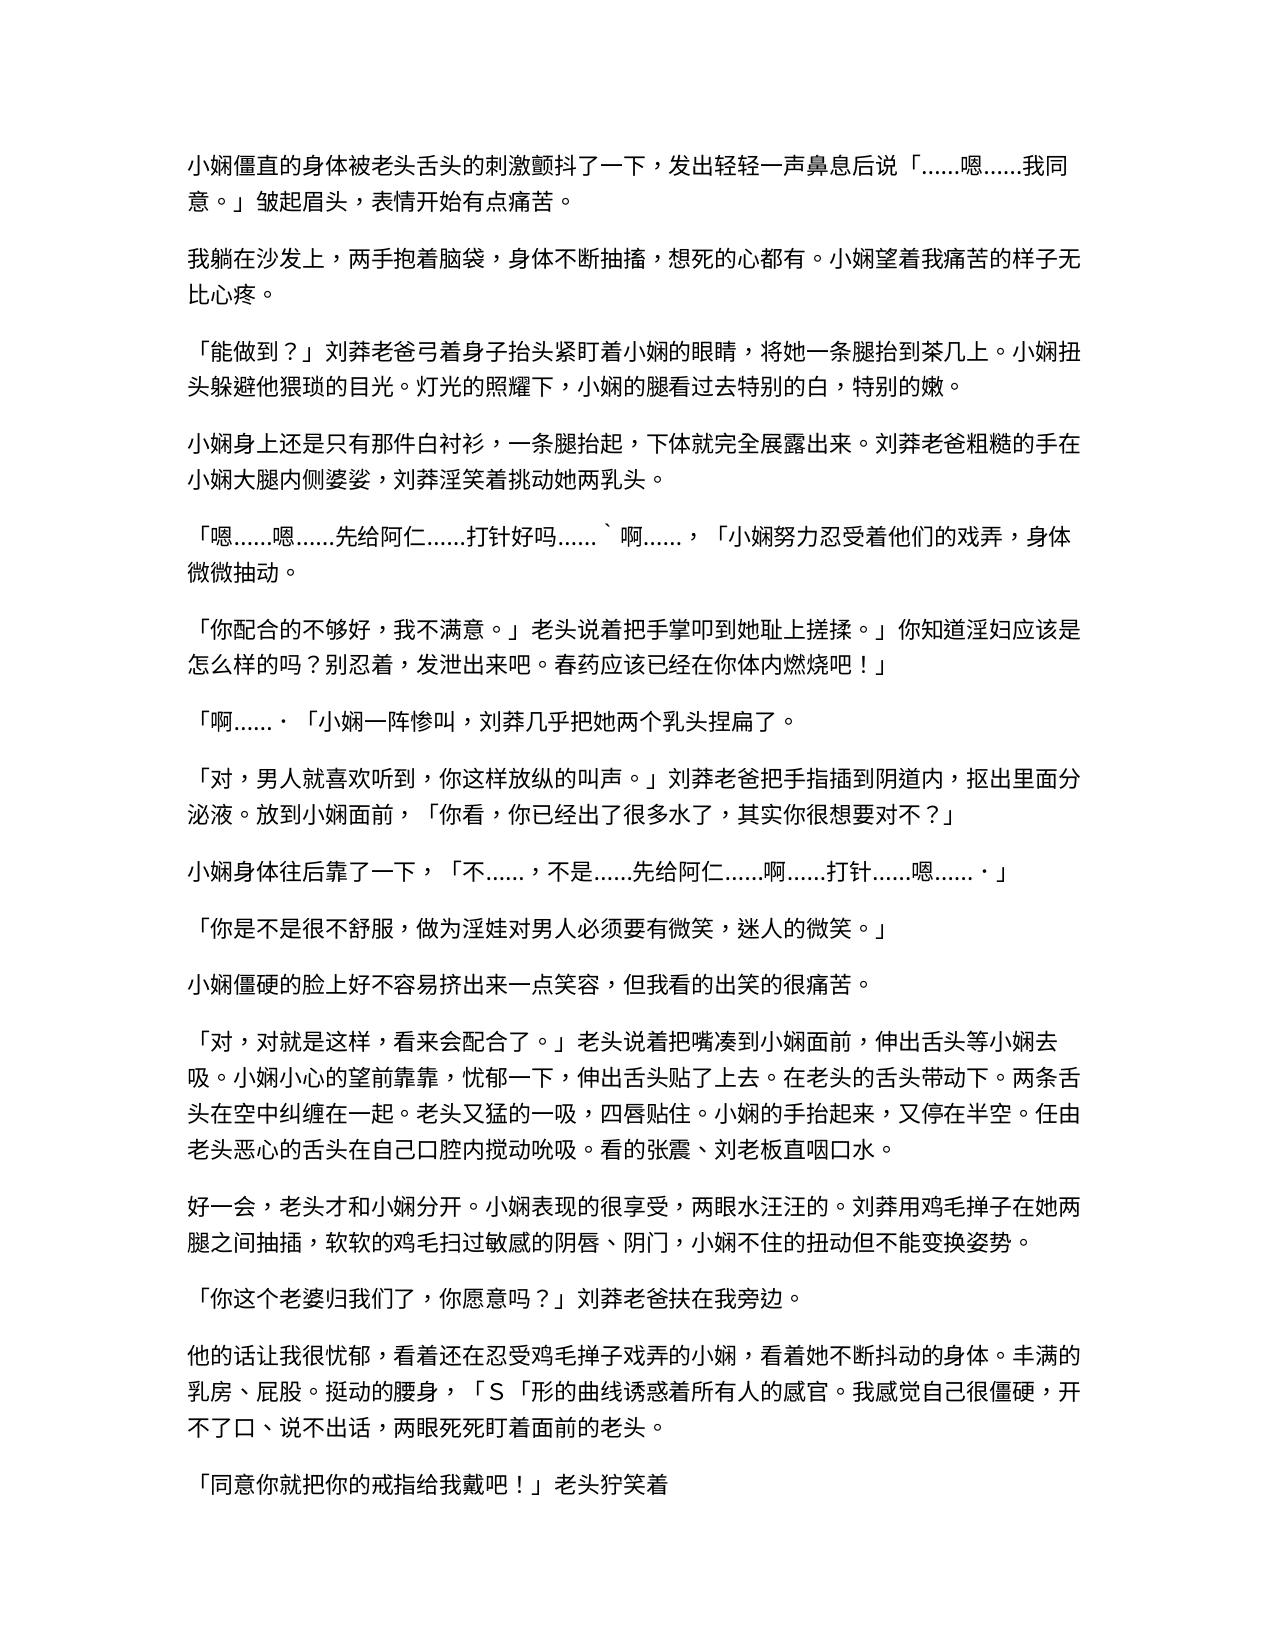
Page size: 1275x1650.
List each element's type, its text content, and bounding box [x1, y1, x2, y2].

text 「你这个老婆归我们了，你愿意吗？」刘莽老爸扶在我旁边。 [187, 1283, 1087, 1314]
text 小娴僵硬的脸上好不容易挤出来一点笑容，但我看的出笑的很痛苦。 [187, 969, 1087, 1001]
text 「同意你就把你的戒指给我戴吧！」老头狞笑着 [187, 1469, 1087, 1500]
text 他的话让我很忧郁，看着还在忍受鸡毛掸子戏弄的小娴，看着她不断抖动的身体。丰满的乳房、屁股。挺动的腰身，「Ｓ「形的曲线诱惑着所有人的感官。我感觉自己很僵硬，开不了口、说不出话，两眼死死盯着面前的老头。 [187, 1340, 1087, 1443]
text 「嗯……嗯……先给阿仁……打针好吗……｀啊……，「小娴努力忍受着他们的戏弄，身体微微抽动。 [187, 521, 1087, 588]
text 「能做到？」刘莽老爸弓着身子抬头紧盯着小娴的眼睛，将她一条腿抬到茶几上。小娴扭头躲避他猥琐的目光。灯光的照耀下，小娴的腿看过去特别的白，特别的嫩。 [187, 335, 1087, 403]
text 「对，对就是这样，看来会配合了。」老头说着把嘴凑到小娴面前，伸出舌头等小娴去吸。小娴小心的望前靠靠，忧郁一下，伸出舌头贴了上去。在老头的舌头带动下。两条舌头在空中纠缠在一起。老头又猛的一吸，四唇贴住。小娴的手抬起来，又停在半空。任由老头恶心的舌头在自己口腔内搅动吮吸。看的张震、刘老板直咽口水。 [187, 1026, 1087, 1165]
text 「你配合的不够好，我不满意。」老头说着把手掌叩到她耻上搓揉。」你知道淫妇应该是怎么样的吗？别忍着，发泄出来吧。春药应该已经在你体内燃烧吧！」 [187, 613, 1087, 681]
text 「对，男人就喜欢听到，你这样放纵的叫声。」刘莽老爸把手指插到阴道内，抠出里面分泌液。放到小娴面前，「你看，你已经出了很多水了，其实你很想要对不？」 [187, 763, 1087, 830]
text 「你是不是很不舒服，做为淫娃对男人必须要有微笑，迷人的微笑。」 [187, 912, 1087, 944]
text 我躺在沙发上，两手抱着脑袋，身体不断抽搐，想死的心都有。小娴望着我痛苦的样子无比心疼。 [187, 243, 1087, 310]
text 好一会，老头才和小娴分开。小娴表现的很享受，两眼水汪汪的。刘莽用鸡毛掸子在她两腿之间抽插，软软的鸡毛扫过敏感的阴唇、阴门，小娴不住的扭动但不能变换姿势。 [187, 1191, 1087, 1258]
text 「啊……．「小娴一阵惨叫，刘莽几乎把她两个乳头捏扁了。 [187, 706, 1087, 737]
text 小娴身上还是只有那件白衬衫，一条腿抬起，下体就完全展露出来。刘莽老爸粗糙的手在小娴大腿内侧婆娑，刘莽淫笑着挑动她两乳头。 [187, 428, 1087, 495]
text 小娴身体往后靠了一下，「不……，不是……先给阿仁……啊……打针……嗯……．」 [187, 856, 1087, 887]
text 小娴僵直的身体被老头舌头的刺激颤抖了一下，发出轻轻一声鼻息后说「……嗯……我同意。」皱起眉头，表情开始有点痛苦。 [187, 150, 1087, 217]
